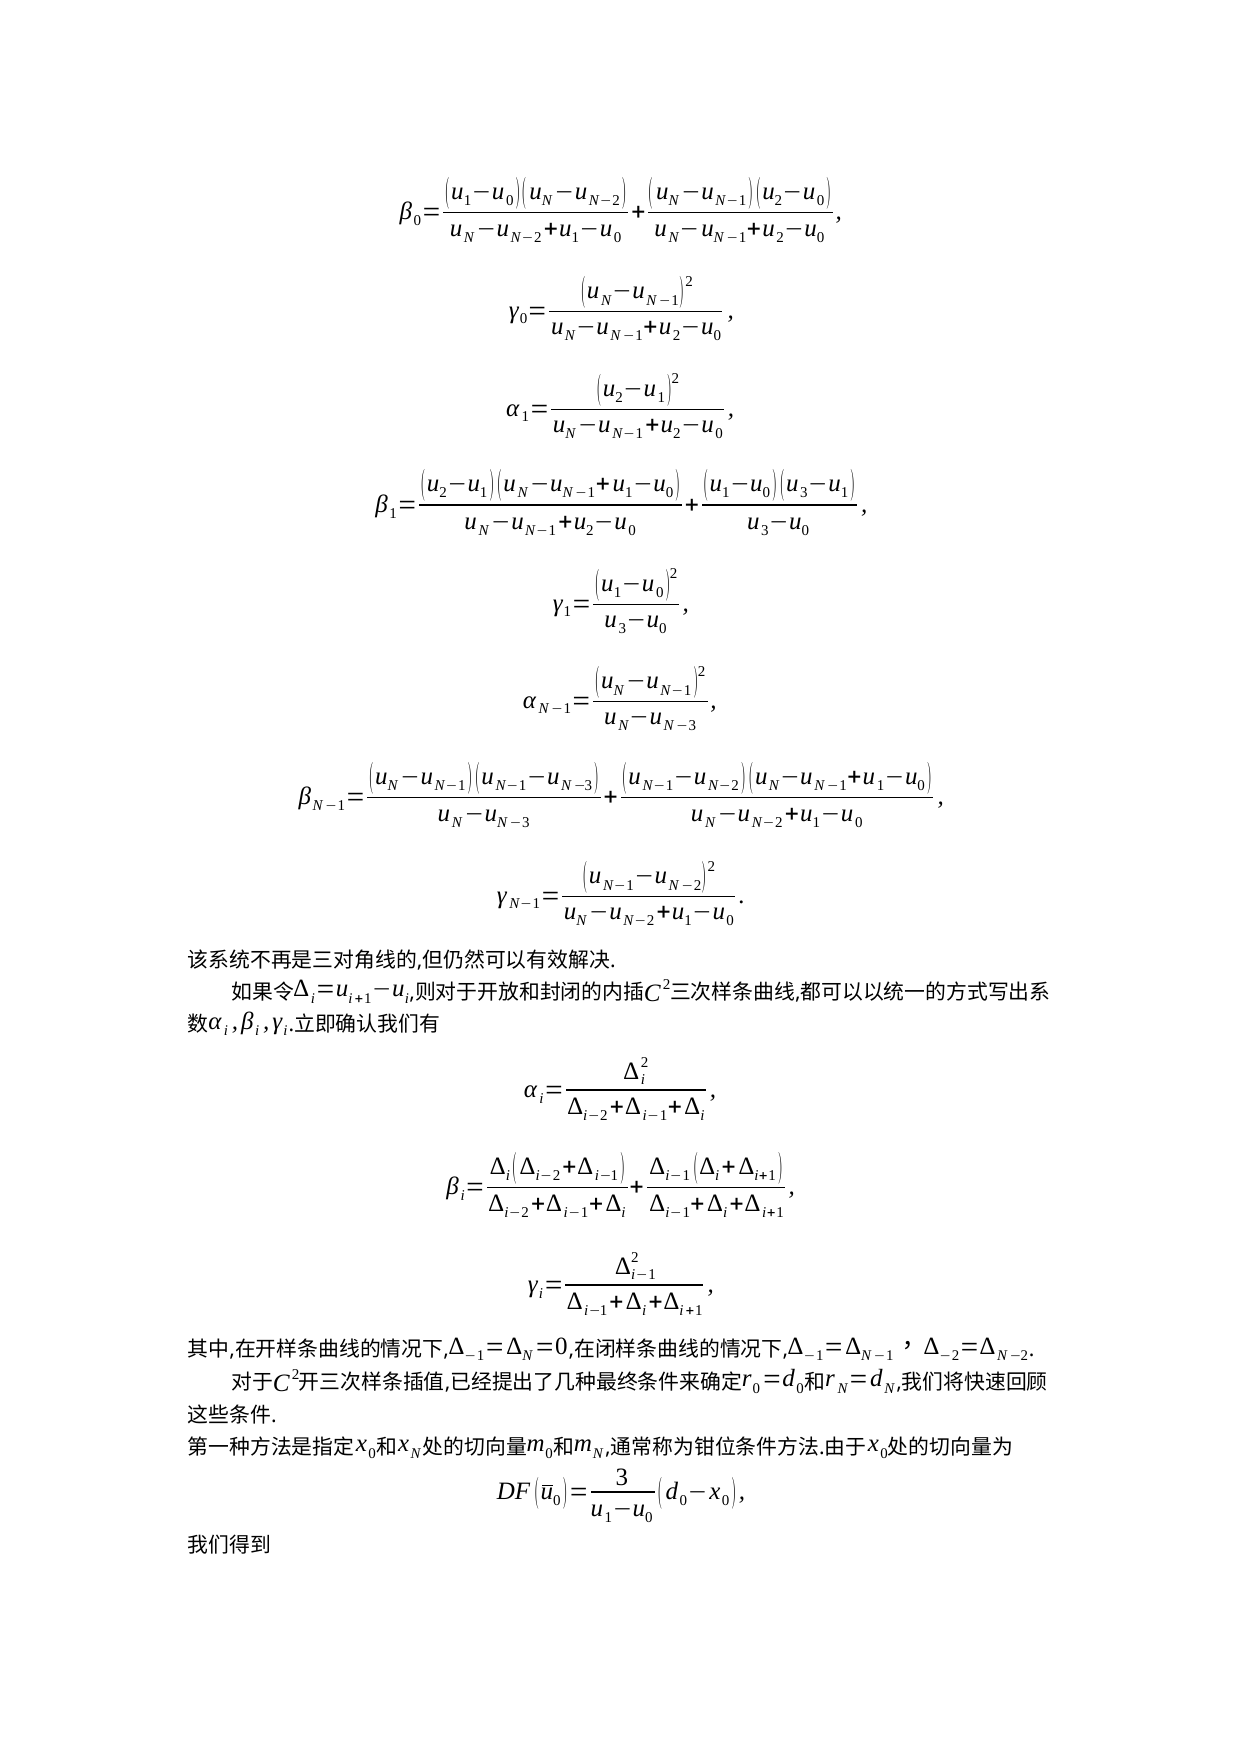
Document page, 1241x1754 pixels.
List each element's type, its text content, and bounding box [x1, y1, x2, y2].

text 我们得到 [187, 1527, 1053, 1559]
text 第一种方法是指定和处的切向量和,通常称为钳位条件方法.由于处的切向量为 [187, 1429, 1053, 1462]
text 如果令,则对于开放和封闭的内插三次样条曲线,都可以以统一的方式写出系数.立即确认我们有 [187, 974, 1053, 1039]
text 该系统不再是三对角线的,但仍然可以有效解决. [187, 942, 1053, 974]
text 其中,在开样条曲线的情况下,,在闭样条曲线的情况下,. [187, 1332, 1053, 1364]
text 对于开三次样条插值,已经提出了几种最终条件来确定和,我们将快速回顾这些条件. [187, 1364, 1053, 1429]
